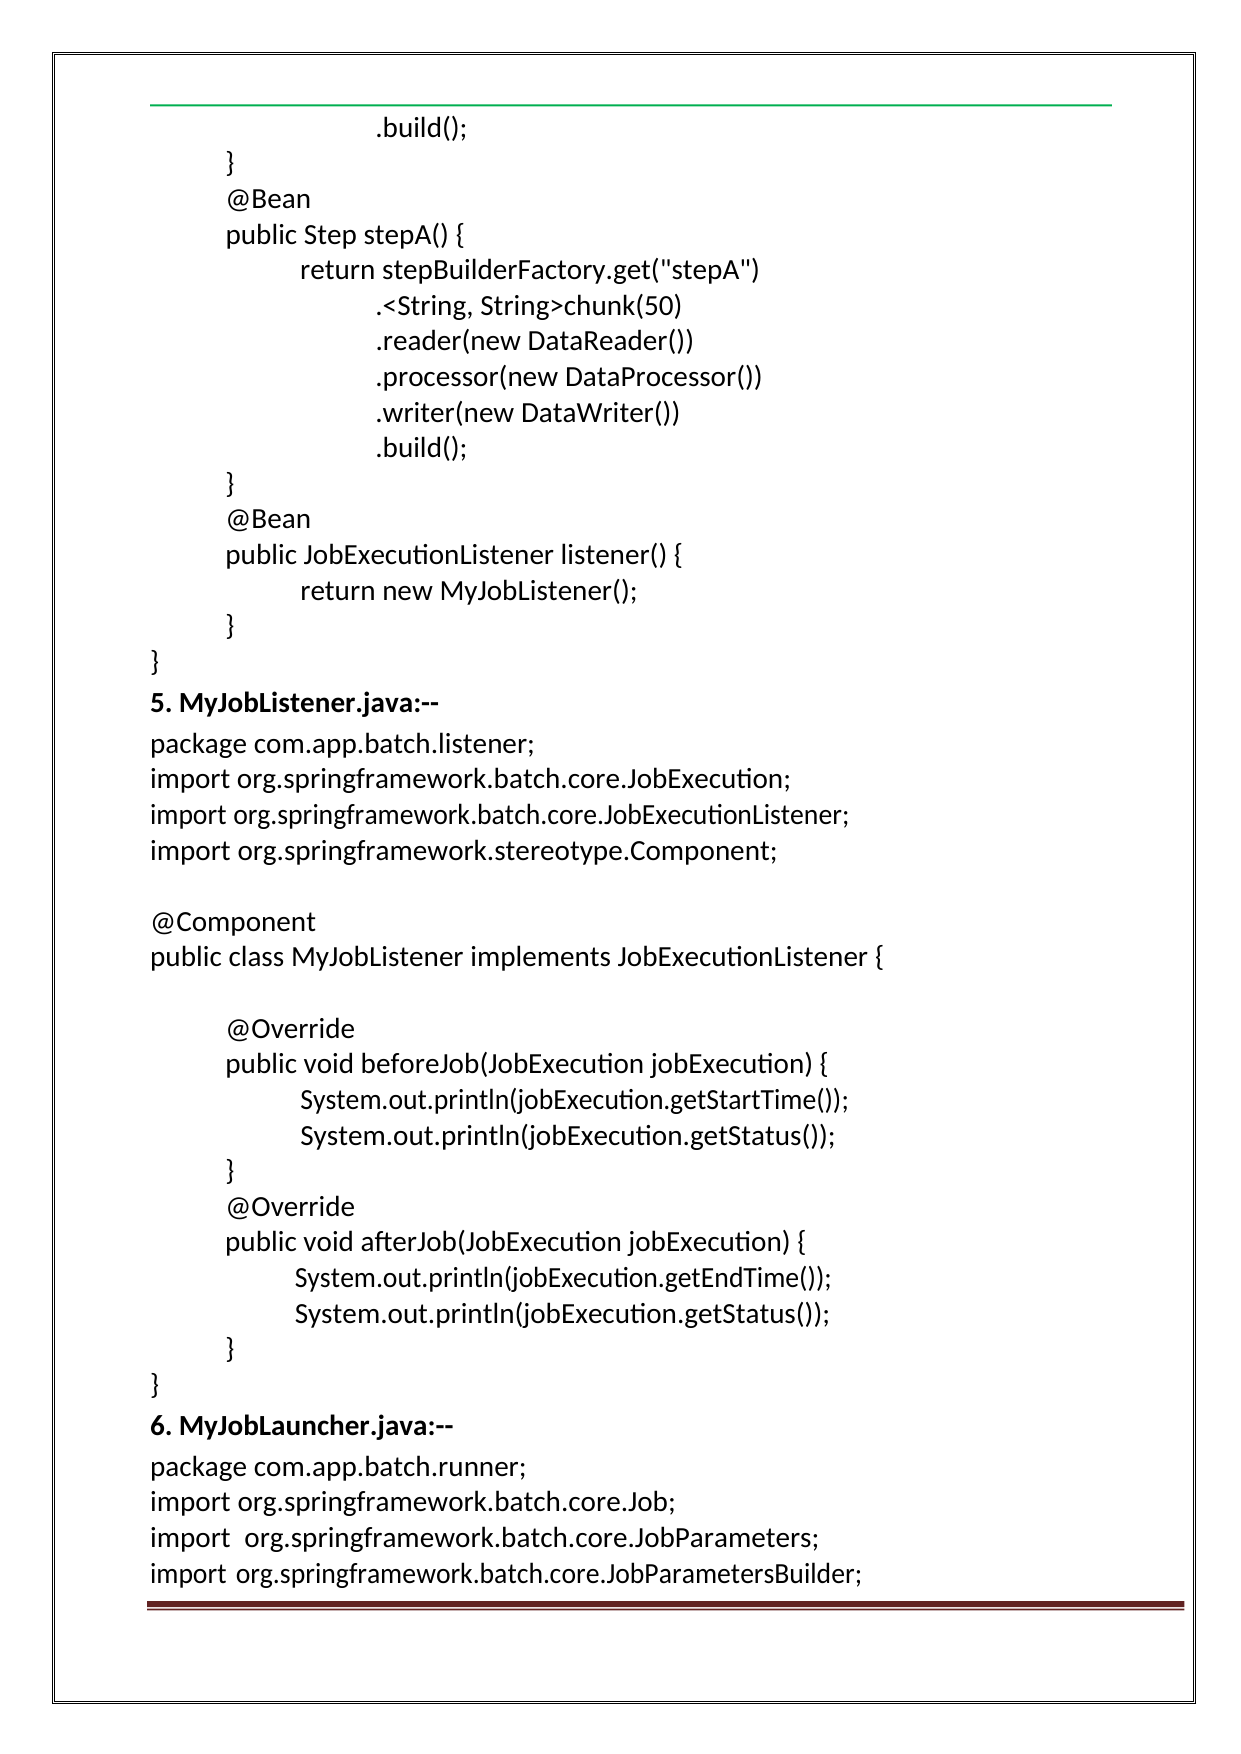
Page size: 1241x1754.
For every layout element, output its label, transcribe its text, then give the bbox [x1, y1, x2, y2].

text .processor(new DataProcessor()) [375, 358, 1193, 394]
text @Bean [225, 180, 1193, 216]
text .reader(new DataReader()) [194, 322, 875, 358]
text @Override [225, 1010, 1193, 1045]
text } [150, 643, 1193, 678]
text } [225, 144, 1193, 180]
text return stepBuilderFactory.get("stepA") [194, 251, 866, 287]
text @Component [150, 903, 1193, 938]
text public Step stepA() { [194, 216, 496, 251]
text public void afterJob(JobExecution jobExecution) { System.out.println(jobExecution.getEndTime()); System.out.println(jobExecution.getStatus()); [225, 1223, 1193, 1330]
text } [225, 607, 1193, 643]
text import org.springframework.batch.core.JobExecutionListener; import org.springframework.stereotype.Component; [150, 796, 929, 867]
text .<String, String>chunk(50) [194, 287, 864, 322]
text } [225, 465, 1193, 500]
text import org.springframework.batch.core.Job; [150, 1483, 1193, 1519]
text } [150, 1366, 1193, 1402]
text } [225, 1331, 1193, 1366]
text package com.app.batch.listener; [150, 725, 1193, 760]
text } [225, 1152, 1193, 1188]
text @Override [225, 1188, 1193, 1223]
text .build(); [375, 429, 1193, 465]
text import org.springframework.batch.core.JobExecution; [150, 760, 1193, 796]
text public JobExecutionListener listener() { return new MyJobListener(); [225, 536, 686, 607]
subtitle MyJobLauncher.java:-- [150, 1407, 1193, 1443]
text @Bean [225, 500, 1193, 536]
text public void beforeJob(JobExecution jobExecution) { System.out.println(jobExecution.getStartTime()); System.out.println(jobExecution.getStatus()); [225, 1045, 1193, 1152]
text import org.springframework.batch.core.JobParameters; import org.springframework.batch.core.JobParametersBuilder; [150, 1519, 897, 1590]
text .build(); [375, 109, 1193, 144]
text package com.app.batch.runner; [150, 1448, 1193, 1483]
subtitle MyJobListener.java:-- [150, 684, 1193, 719]
text .writer(new DataWriter()) [375, 394, 1193, 429]
text public class MyJobListener implements JobExecutionListener { [150, 938, 1193, 974]
